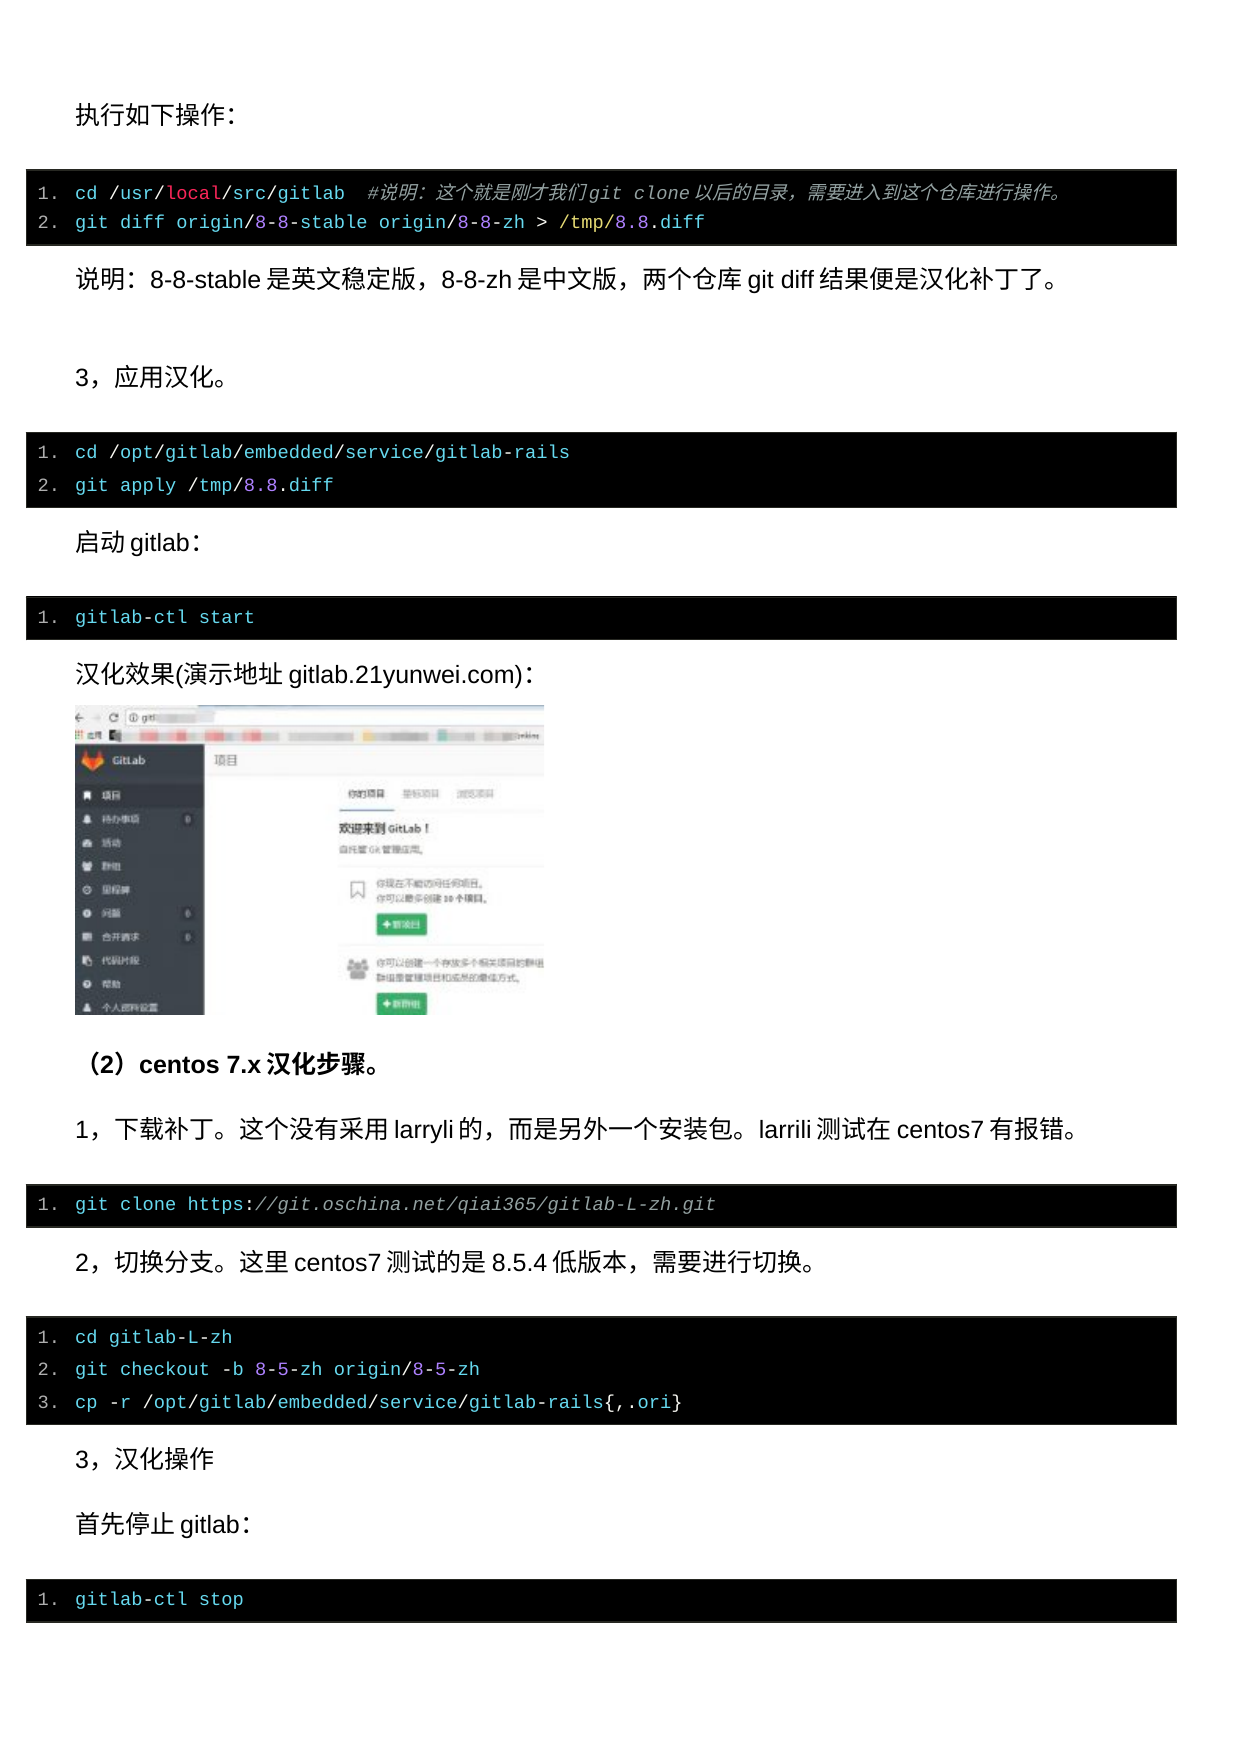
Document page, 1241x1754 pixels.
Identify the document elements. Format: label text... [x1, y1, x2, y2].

list git apply /tmp/8.8.diff [27, 464, 1176, 507]
text 说明：8-8-stable是英文稳定版，8-8-zh是中文版，两个仓库git diff结果便是汉化补丁了。 3，应用汉化。 [75, 246, 1165, 408]
list git diff origin/8-8-stable origin/8-8-zh > /tmp/8.8.diff [27, 202, 1176, 244]
list cd /usr/local/src/gitlab #说明：这个就是刚才我们git clone以后的目录，需要进入到这个仓库进行操作。 [27, 171, 1176, 202]
list cd /opt/gitlab/embedded/service/gitlab-rails [27, 433, 1176, 464]
text 执行如下操作： [75, 81, 1165, 146]
list gitlab-ctl start [27, 598, 1176, 639]
list git clone https://git.oschina.net/qiai365/gitlab-L-zh.git [27, 1186, 1176, 1226]
text 2，切换分支。这里centos7测试的是8.5.4低版本，需要进行切换。 [75, 1228, 1165, 1293]
list gitlab-ctl stop [27, 1580, 1176, 1621]
text 启动gitlab： [75, 508, 1165, 573]
list cp -r /opt/gitlab/embedded/service/gitlab-rails{,.ori} [27, 1381, 1176, 1424]
text 3，汉化操作 首先停止gitlab： [75, 1425, 1165, 1555]
list git checkout -b 8-5-zh origin/8-5-zh [27, 1349, 1176, 1381]
picture [75, 705, 545, 1015]
list cd gitlab-L-zh [27, 1318, 1176, 1349]
